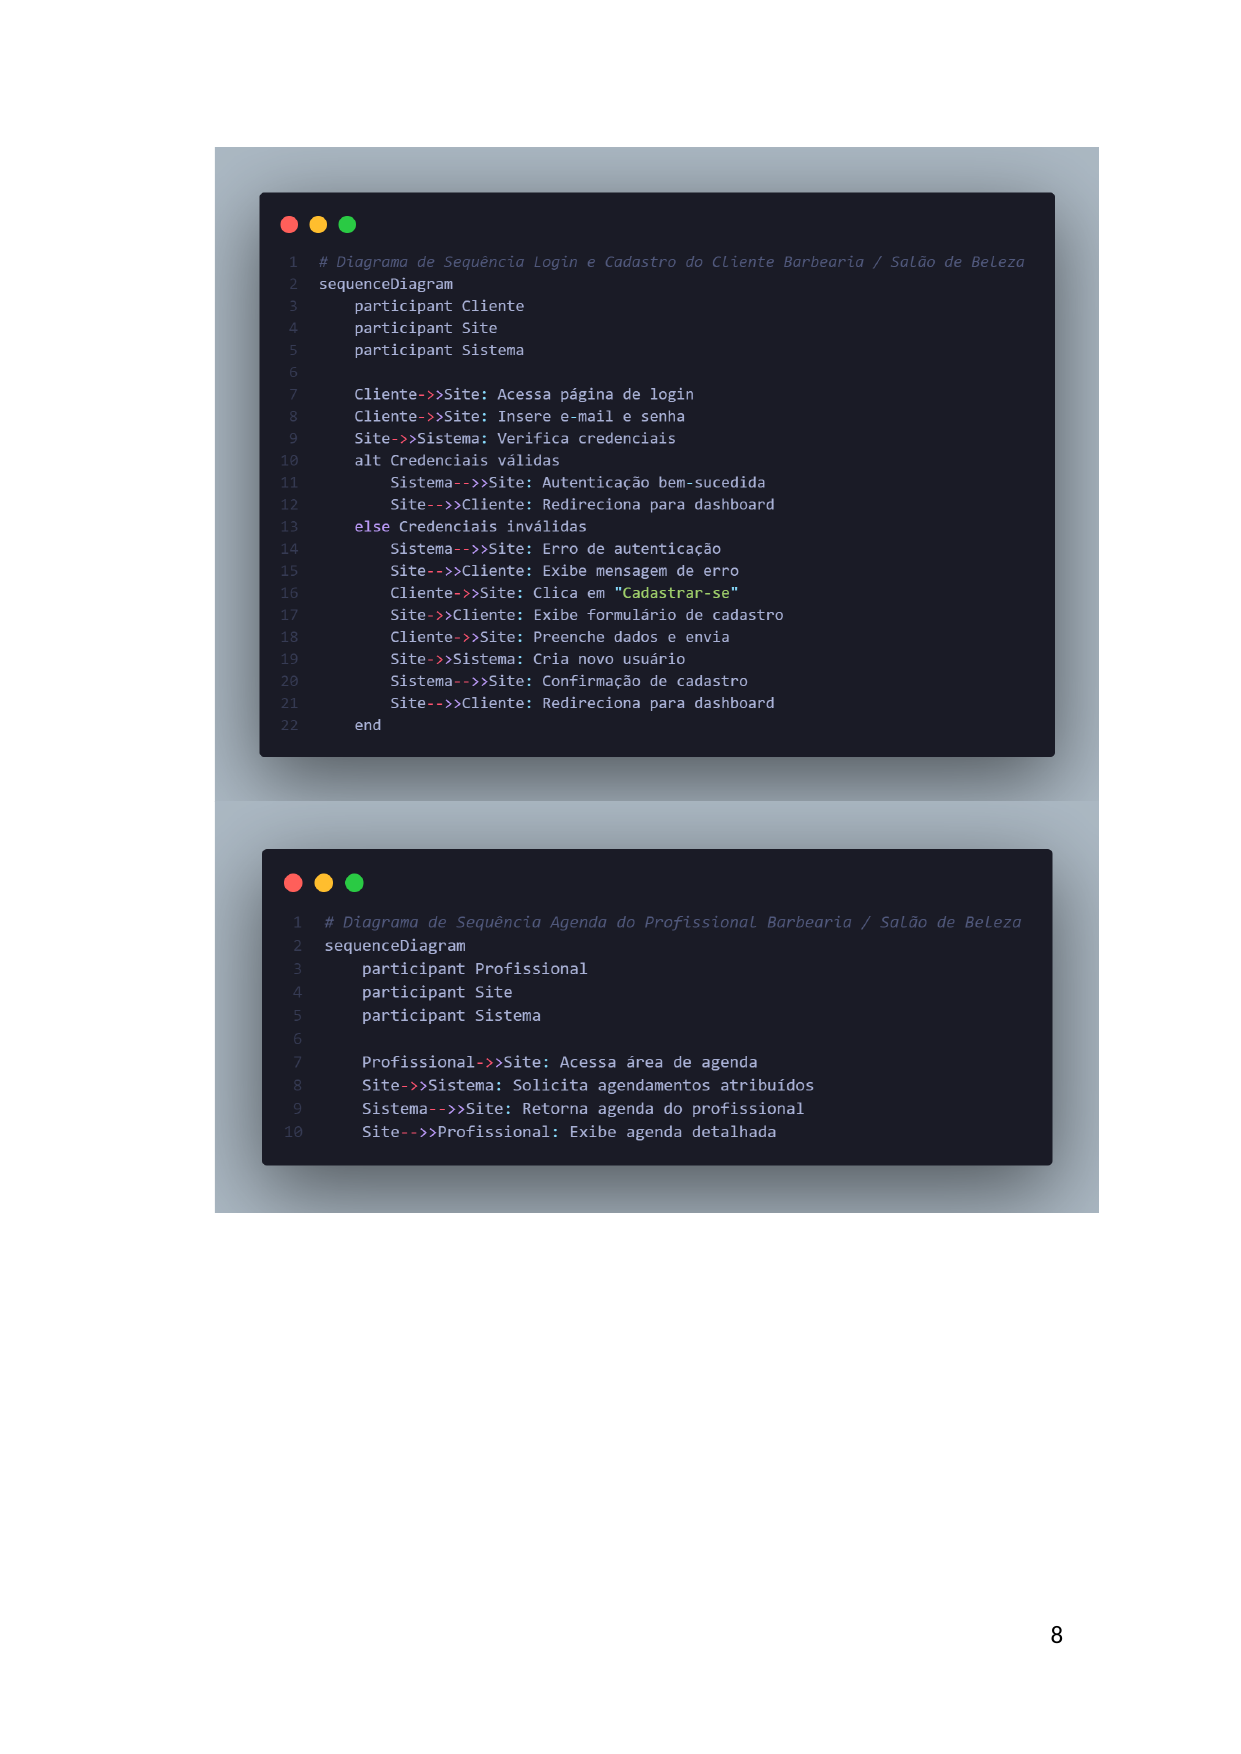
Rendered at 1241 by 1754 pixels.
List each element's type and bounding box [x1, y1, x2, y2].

picture [214, 147, 1099, 1213]
